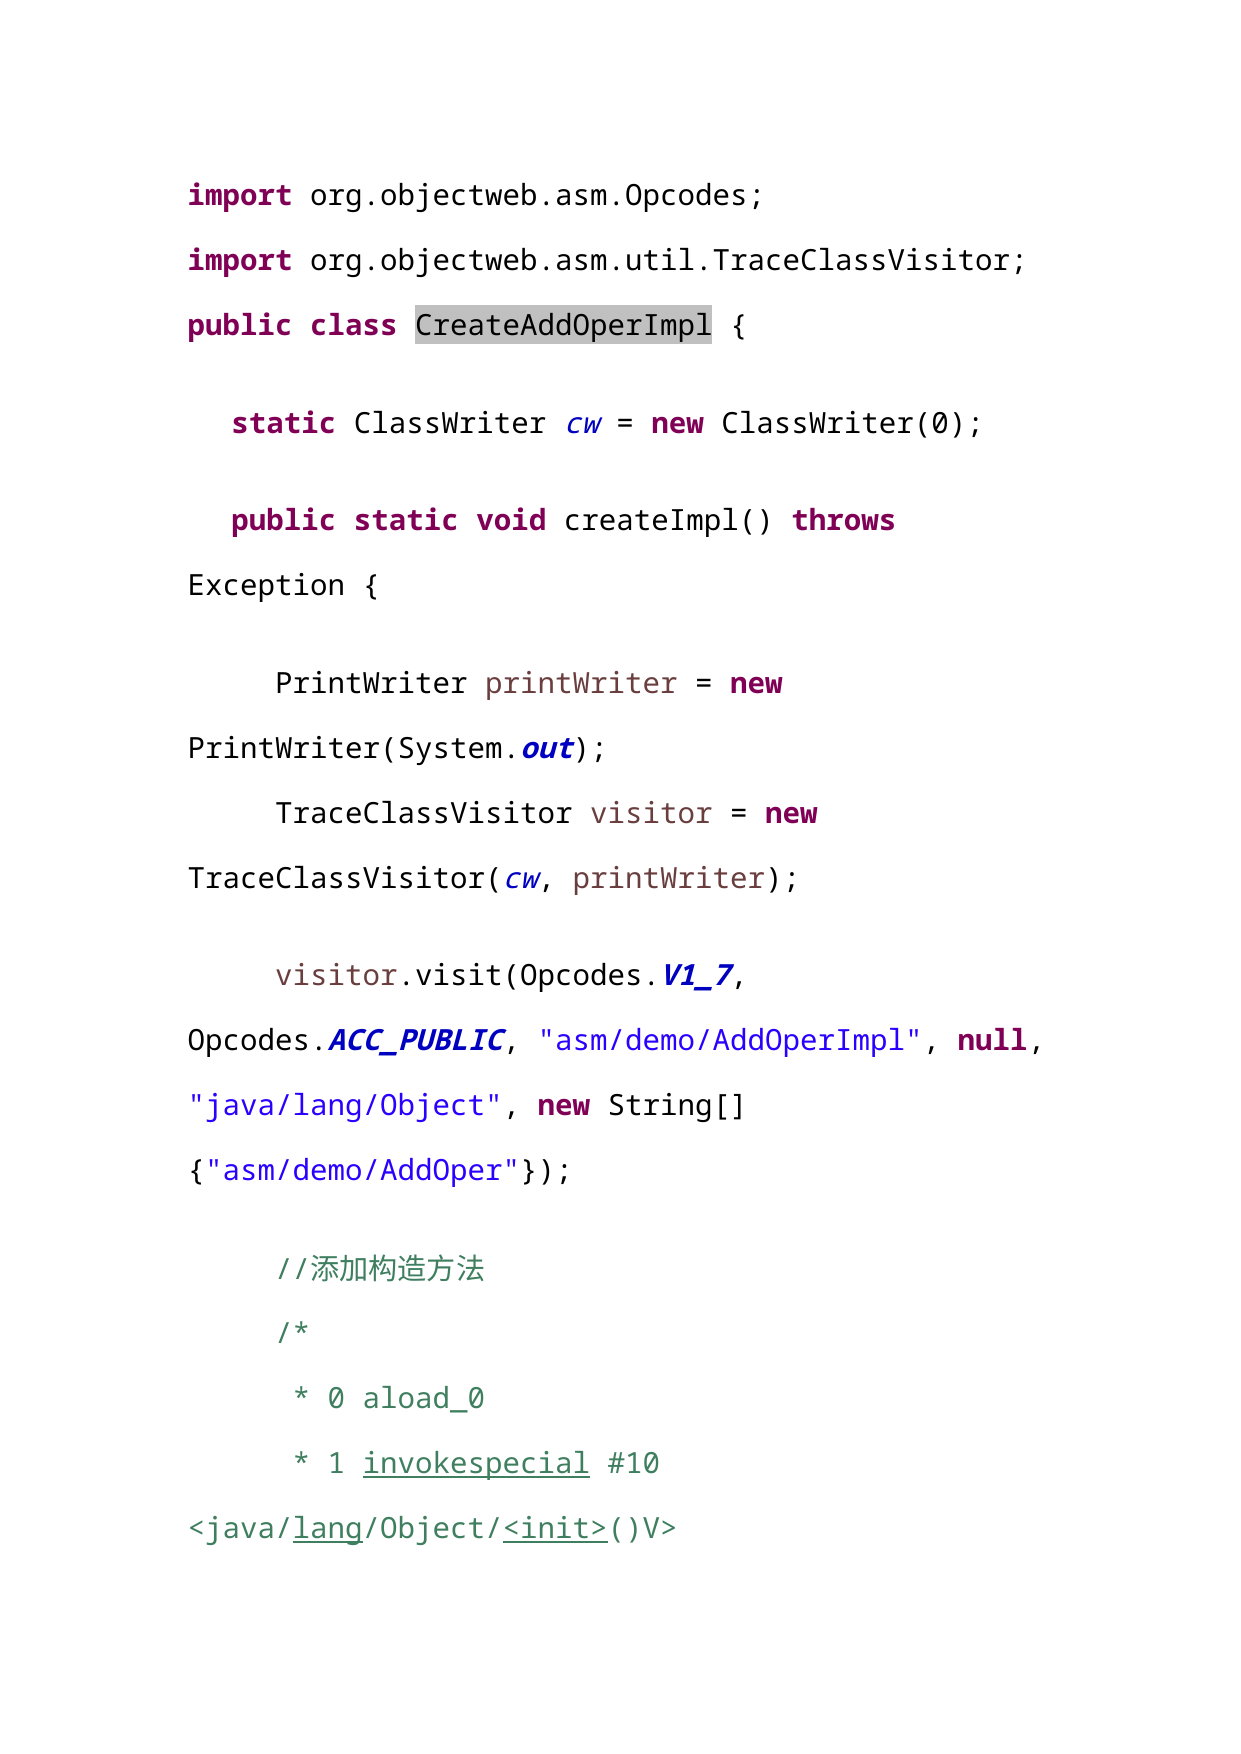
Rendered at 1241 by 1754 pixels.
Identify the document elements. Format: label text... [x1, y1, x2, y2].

text * 0 aload_0 [187, 1364, 1053, 1429]
text public static void createImpl() throws Exception { [187, 487, 1053, 617]
text import org.objectweb.asm.util.TraceClassVisitor; [187, 227, 1053, 292]
text visitor.visit(Opcodes.V1_7, Opcodes.ACC_PUBLIC, "asm/demo/AddOperImpl", null, "java/lang/Object", new String[]{"asm/demo/AddOper"}); [187, 942, 1053, 1202]
text TraceClassVisitor visitor = new TraceClassVisitor(cw, printWriter); [187, 779, 1053, 909]
text * 1 invokespecial #10 <java/lang/Object/<init>()V> [187, 1429, 1053, 1559]
text /* [187, 1299, 1053, 1364]
text //添加构造方法 [187, 1234, 1053, 1299]
text import org.objectweb.asm.Opcodes; [187, 162, 1053, 227]
text static ClassWriter cw = new ClassWriter(0); [187, 389, 1053, 454]
text public class CreateAddOperImpl { [187, 292, 1053, 357]
text PrintWriter printWriter = new PrintWriter(System.out); [187, 649, 1053, 779]
